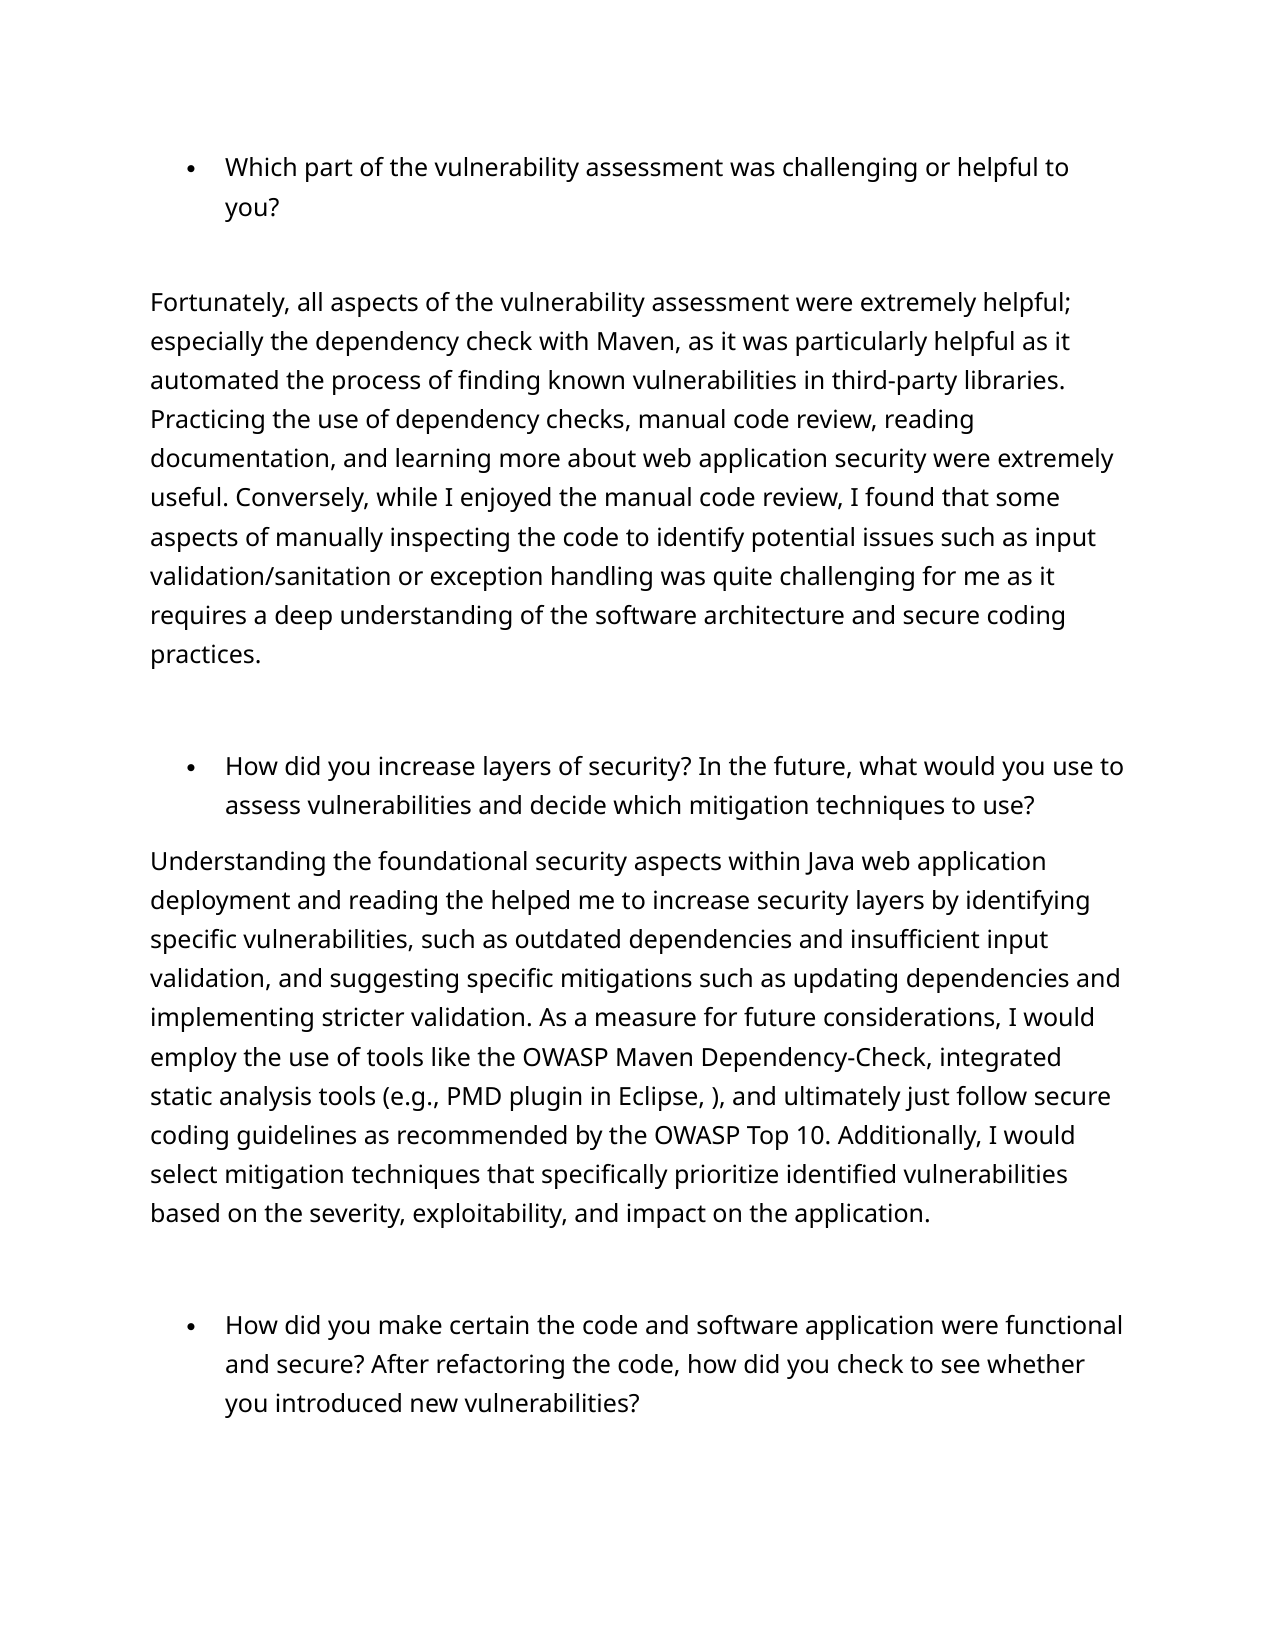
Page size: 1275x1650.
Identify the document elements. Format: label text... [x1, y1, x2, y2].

list Which part of the vulnerability assessment was challenging or helpful to you? [187, 150, 1125, 223]
list How did you make certain the code and software application were functional and secure? After refactoring the code, how did you check to see whether you introduced new vulnerabilities? [187, 1307, 1125, 1420]
text Fortunately, all aspects of the vulnerability assessment were extremely helpful; especially the dependency check with Maven, as it was particularly helpful as it automated the process of finding known vulnerabilities in third-party libraries. Practicing the use of dependency checks, manual code review, reading documentation, and learning more about web application security were extremely useful. Conversely, while I enjoyed the manual code review, I found that some aspects of manually inspecting the code to identify potential issues such as input validation/sanitation or exception handling was quite challenging for me as it requires a deep understanding of the software architecture and secure coding practices. [150, 245, 1125, 671]
list How did you increase layers of security? In the future, what would you use to assess vulnerabilities and decide which mitigation techniques to use? [187, 748, 1125, 822]
text Understanding the foundational security aspects within Java web application deployment and reading the helped me to increase security layers by identifying specific vulnerabilities, such as outdated dependencies and insufficient input validation, and suggesting specific mitigations such as updating dependencies and implementing stricter validation. As a measure for future considerations, I would employ the use of tools like the OWASP Maven Dependency-Check, integrated static analysis tools (e.g., PMD plugin in Eclipse, ), and ultimately just follow secure coding guidelines as recommended by the OWASP Top 10. Additionally, I would select mitigation techniques that specifically prioritize identified vulnerabilities based on the severity, exploitability, and impact on the application. [150, 843, 1125, 1230]
